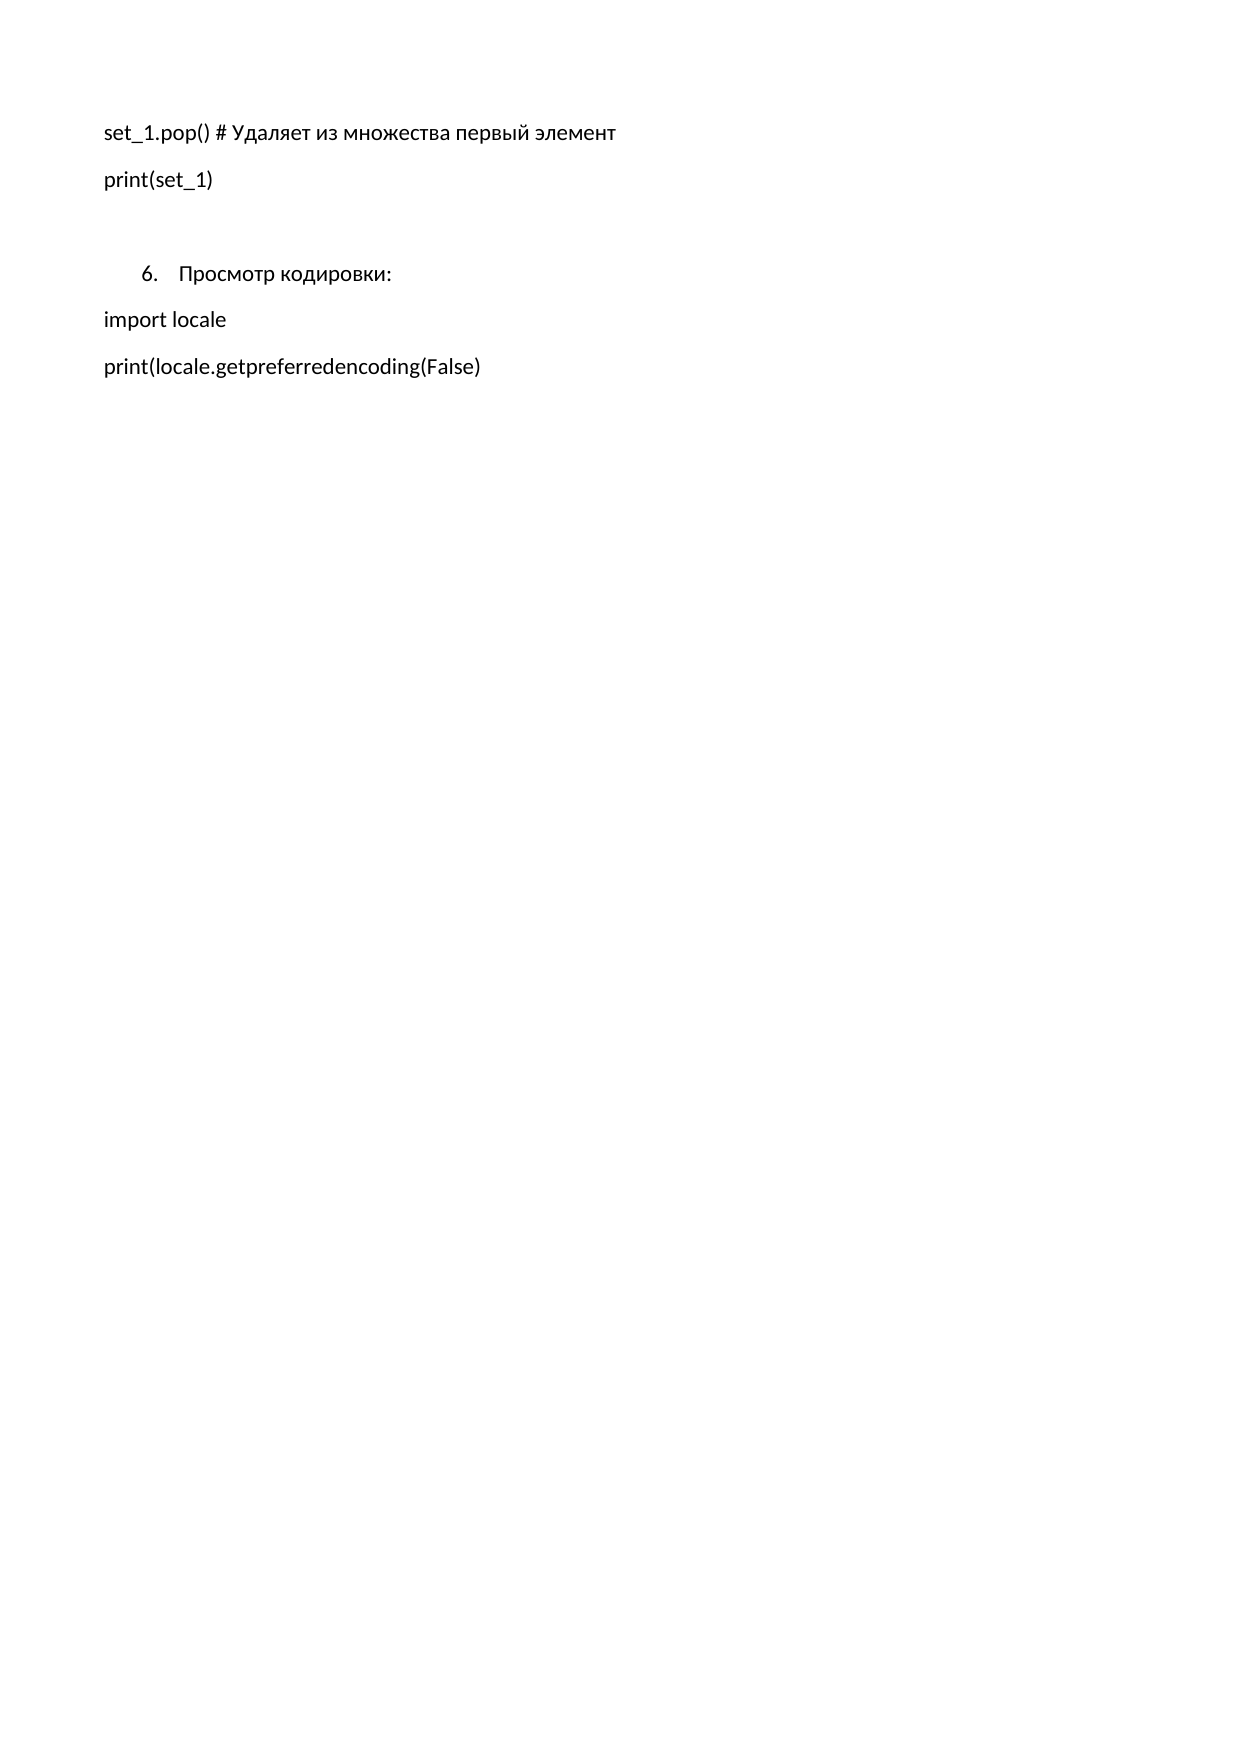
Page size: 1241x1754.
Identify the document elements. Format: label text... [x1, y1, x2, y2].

text print(set_1) [103, 165, 1152, 193]
text import locale [103, 306, 1152, 334]
text set_1.pop() # Удаляет из множества первый элемент [103, 118, 1152, 146]
text print(locale.getpreferredencoding(False) [103, 352, 1152, 381]
list Просмотр кодировки: [141, 259, 1152, 287]
